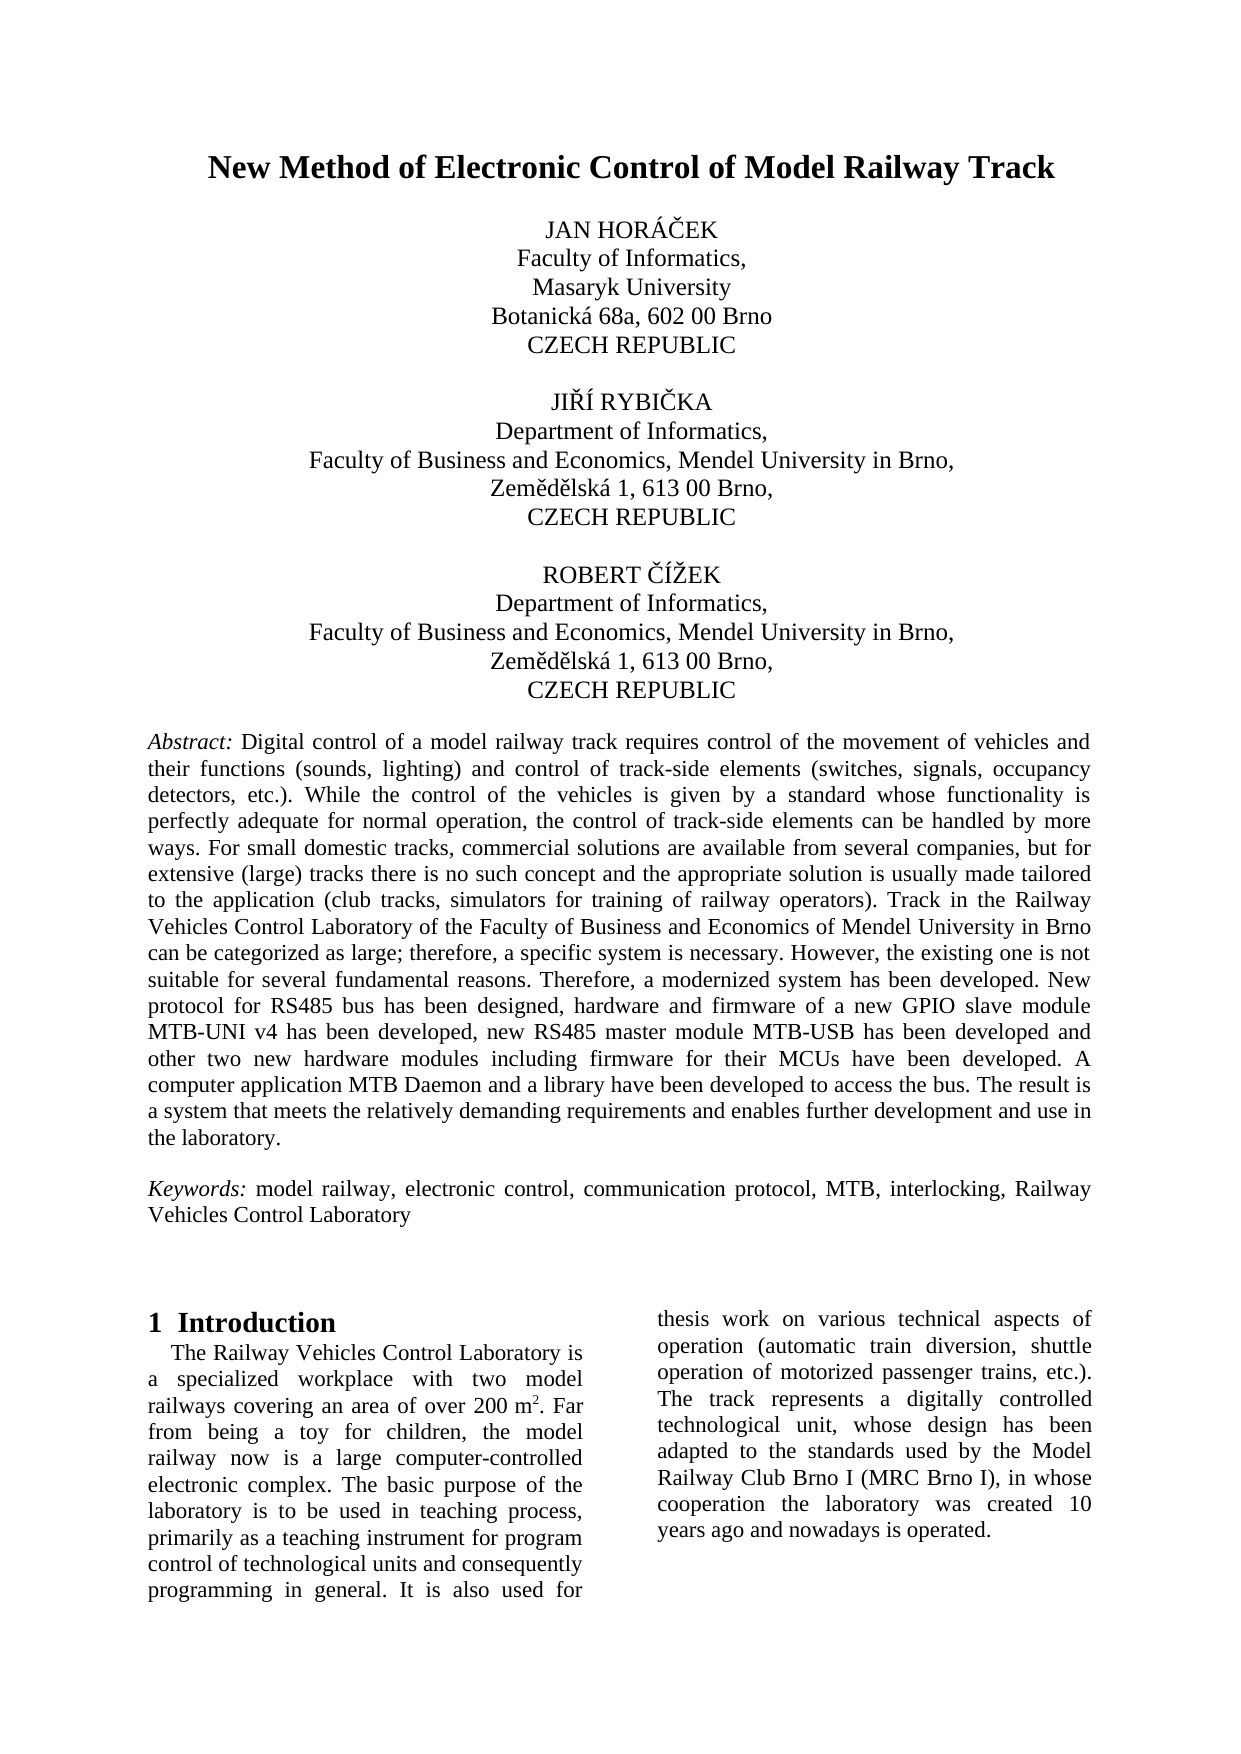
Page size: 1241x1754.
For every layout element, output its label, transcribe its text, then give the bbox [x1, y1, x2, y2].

text CZECH REPUBLIC [148, 675, 1093, 703]
text The Railway Vehicles Control Laboratory is a specialized workplace with two model railways covering an area of over 200 m2. Far from being a toy for children, the model railway now is a large computer-controlled electronic complex. The basic purpose of the laboratory is to be used in teaching process, primarily as a teaching instrument for program control of technological units and consequently programming in general. It is also used for thesis work on various technical aspects of operation (automatic train diversion, shuttle operation of motorized passenger trains, etc.). The track represents a digitally controlled technological unit, whose design has been adapted to the standards used by the Model Railway Club Brno I (MRC Brno I), in whose cooperation the laboratory was created 10 years ago and nowadays is operated. [148, 1339, 583, 1603]
text Jan Horáček [148, 215, 1093, 243]
text Department of Informatics, [148, 416, 1093, 445]
text Abstract: Digital control of a model railway track requires control of the movement of vehicles and their functions (sounds, lighting) and control of track-side elements (switches, signals, occupancy detectors, etc.). While the control of the vehicles is given by a standard whose functionality is perfectly adequate for normal operation, the control of track-side elements can be handled by more ways. For small domestic tracks, commercial solutions are available from several companies, but for extensive (large) tracks there is no such concept and the appropriate solution is usually made tailored to the application (club tracks, simulators for training of railway operators). Track in the Railway Vehicles Control Laboratory of the Faculty of Business and Economics of Mendel University in Brno can be categorized as large; therefore, a specific system is necessary. However, the existing one is not suitable for several fundamental reasons. Therefore, a modernized system has been developed The result is a system that meets the relatively demanding requirements and enables further development and use in the laboratory. [148, 728, 1093, 1150]
text Keywords: model railway, electronic control, communication protocol, MTB, interlocking, Railway Vehicles Control Laboratory [148, 1175, 1093, 1228]
text Faculty of Business and Economics, Mendel University in Brno, [148, 617, 1093, 646]
text Masaryk University [148, 272, 1093, 301]
text Botanická 68a, 602 00 Brno [148, 301, 1093, 330]
text Department of Informatics, [148, 588, 1093, 617]
text Jiří Rybička [148, 387, 1093, 416]
text CZECH REPUBLIC [148, 502, 1093, 531]
text Faculty of Business and Economics, Mendel University in Brno, [148, 445, 1093, 473]
text Robert Čížek [148, 560, 1093, 588]
text Zemědělská 1, 613 00 Brno, [148, 646, 1093, 675]
text Zemědělská 1, 613 00 Brno, [148, 473, 1093, 502]
text New Method of Electronic Control of Model Railway Track [148, 148, 1093, 186]
text CZECH REPUBLIC [148, 330, 1093, 358]
text 1 Introduction [148, 1306, 583, 1339]
text Faculty of Informatics, [148, 243, 1093, 272]
text The Railway Vehicles Control Laboratory is a specialized workplace with two model railways covering an area of over 200 m2. Far from being a toy for children, the model railway now is a large computer-controlled electronic complex. The basic purpose of the laboratory is to be used in teaching process, primarily as a teaching instrument for program control of technological units and consequently programming in general. It is also used for thesis work on various technical aspects of operation (automatic train diversion, shuttle operation of motorized passenger trains, etc.). The track represents a digitally controlled technological unit, whose design has been adapted to the standards used by the Model Railway Club Brno I (MRC Brno I), in whose cooperation the laboratory was created 10 years ago and nowadays is operated. [657, 1306, 1093, 1543]
